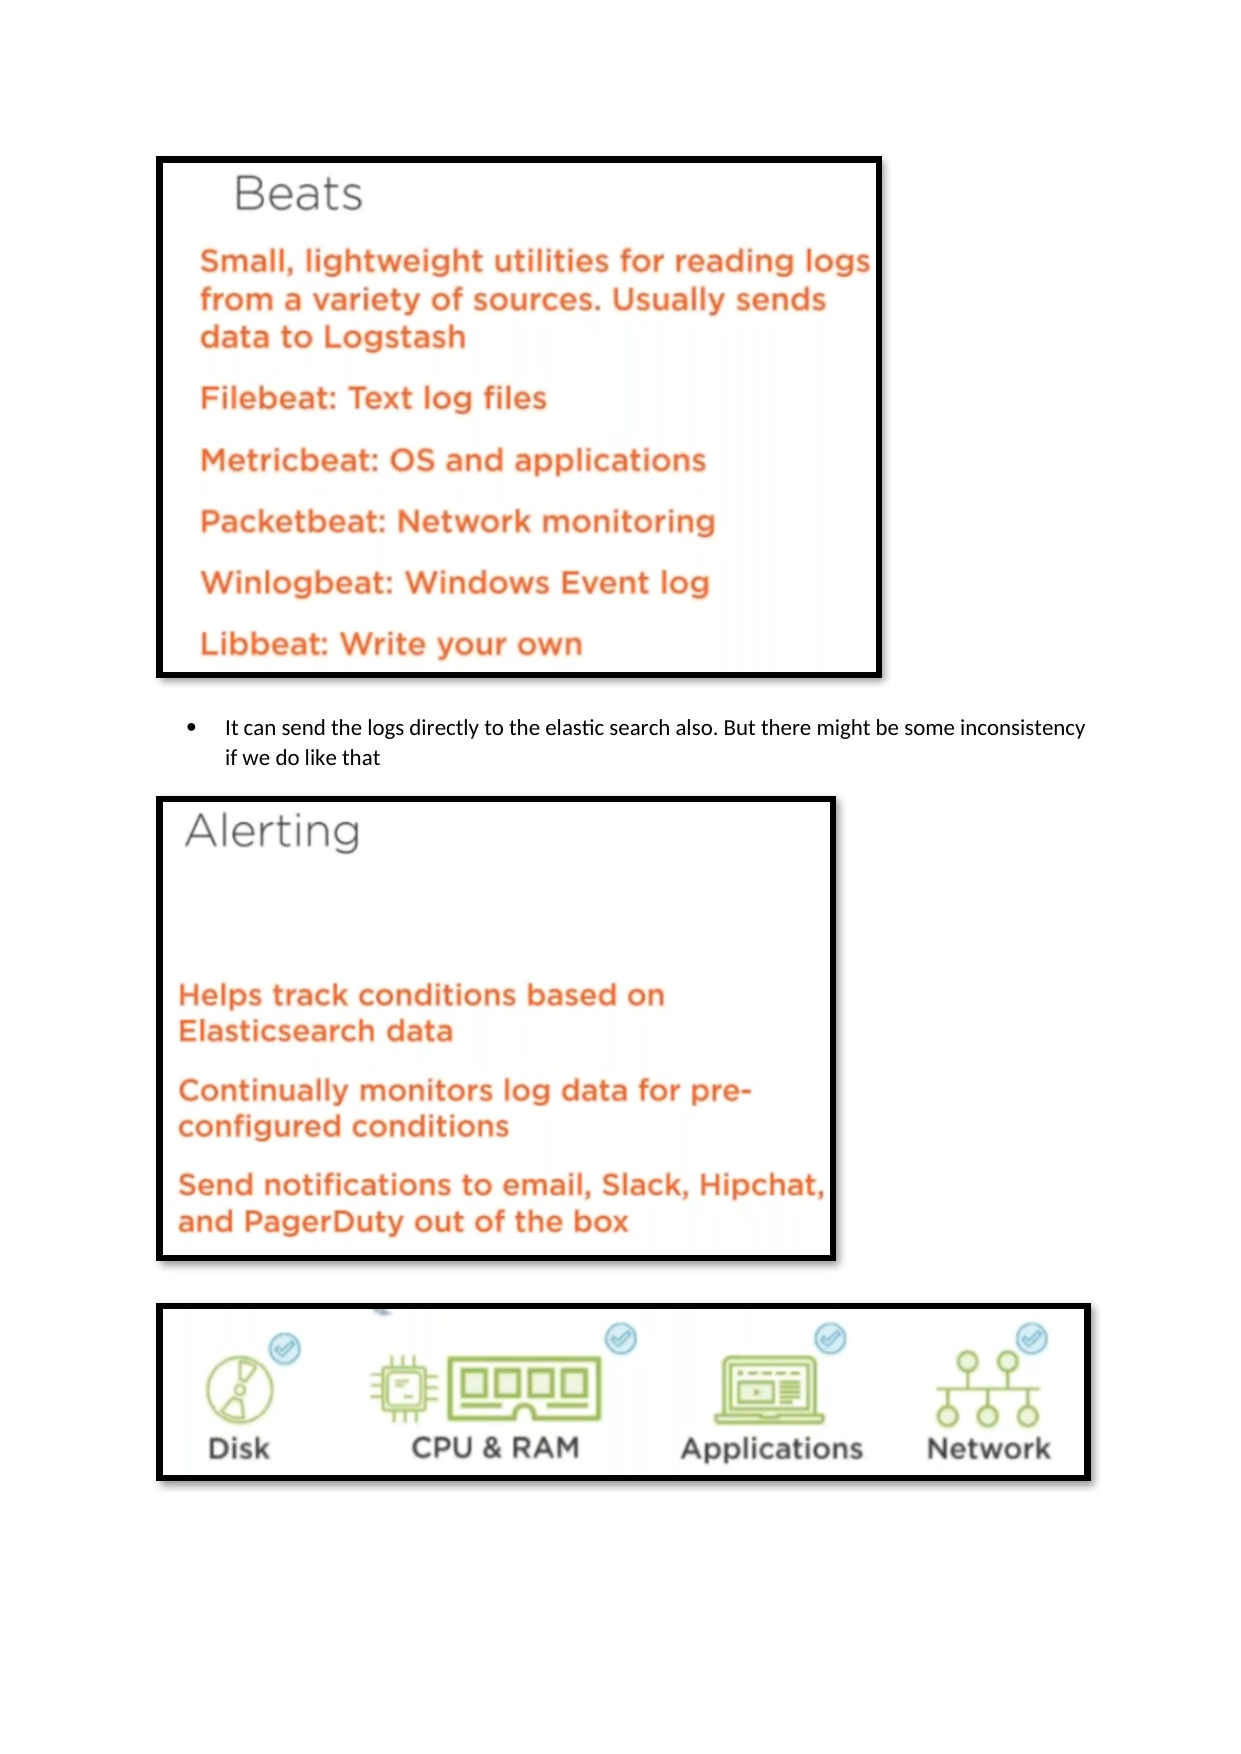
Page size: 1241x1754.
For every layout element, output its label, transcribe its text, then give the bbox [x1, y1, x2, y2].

picture [163, 802, 830, 1255]
list It can send the logs directly to the elastic search also. But there might be some inconsistency if we do like that [187, 713, 1090, 771]
picture [163, 163, 876, 672]
picture [163, 1309, 1084, 1475]
